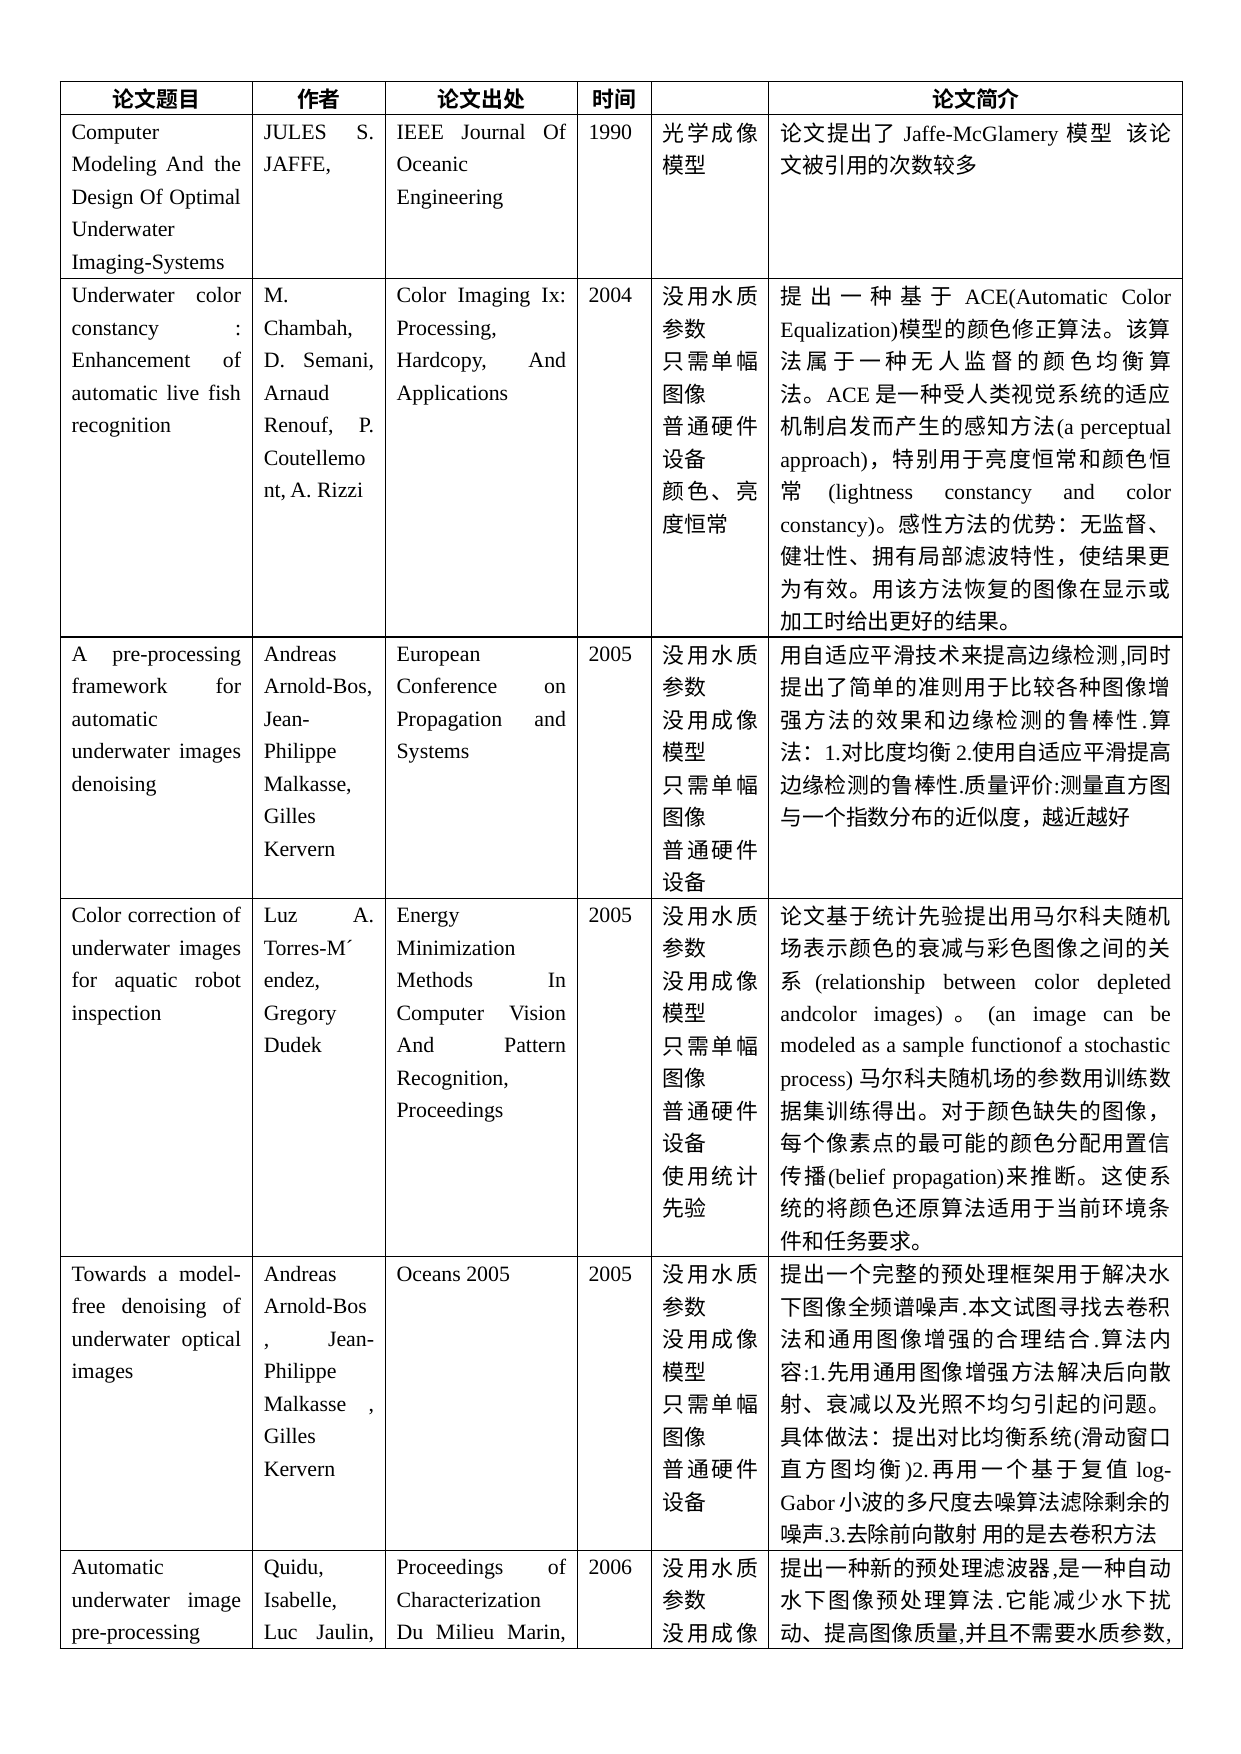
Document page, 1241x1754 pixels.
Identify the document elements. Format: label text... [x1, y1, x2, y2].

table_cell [386, 1551, 577, 1648]
table_header 论文出处 [386, 82, 577, 114]
table_cell JULES S. JAFFE, [253, 115, 385, 278]
table_cell 提出一个完整的预处理框架用于解决水下图像全频谱噪声.本文试图寻找去卷积法和通用图像增强的合理结合.算法内容:1.先用通用图像增强方法解决后向散射、衰减以及光照不均匀引起的问题。具体做法：提出对比均衡系统(滑动窗口直方图均衡)2.再用一个基于复值log-Gabor小波的多尺度去噪算法滤除剩余的噪声.3.去除前向散射 用的是去卷积方法 [769, 1257, 1182, 1549]
table_cell 论文提出了 Jaffe-McGlamery 模型 该论文被引用的次数较多 [769, 115, 1182, 278]
table_cell 提出一种基于ACE(Automatic Color Equalization)模型的颜色修正算法。该算法属于一种无人监督的颜色均衡算法。ACE是一种受人类视觉系统的适应机制启发而产生的感知方法(a perceptual approach)，特别用于亮度恒常和颜色恒常(lightness constancy and color constancy)。感性方法的优势：无监督、健壮性、拥有局部滤波特性，使结果更为有效。用该方法恢复的图像在显示或加工时给出更好的结果。 [769, 279, 1182, 636]
table_cell Andreas Arnold-Bos, Jean-Philippe Malkasse, Gilles Kervern [253, 638, 385, 897]
table_cell Towards a model-free denoising of underwater optical images [61, 1257, 252, 1549]
table_header 作者 [253, 82, 385, 114]
table_header 论文题目 [61, 82, 252, 114]
table_cell Andreas Arnold-Bos , Jean-Philippe Malkasse , Gilles Kervern [253, 1257, 385, 1549]
table_cell Oceans 2005 [386, 1257, 577, 1549]
table_cell 没用水质参数 没用成像模型 只需单幅图像 普通硬件设备 [652, 638, 768, 897]
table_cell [253, 1551, 385, 1648]
table_cell European Conference on Propagation and Systems [386, 638, 577, 897]
table_header 论文简介 [769, 82, 1182, 114]
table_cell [652, 1551, 768, 1648]
table_cell Computer Modeling And the Design Of Optimal Underwater Imaging-Systems [61, 115, 252, 278]
table_cell 2004 [578, 279, 651, 636]
table_header [652, 82, 768, 114]
table_cell IEEE Journal Of Oceanic Engineering [386, 115, 577, 278]
table_cell 用自适应平滑技术来提高边缘检测,同时提出了简单的准则用于比较各种图像增强方法的效果和边缘检测的鲁棒性.算法：1.对比度均衡2.使用自适应平滑提高边缘检测的鲁棒性.质量评价:测量直方图与一个指数分布的近似度，越近越好 [769, 638, 1182, 897]
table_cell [769, 1551, 1182, 1648]
table_cell 2005 [578, 638, 651, 897]
table_cell Underwater color constancy : Enhancement of automatic live fish recognition [61, 279, 252, 636]
table_cell Color correction of underwater images for aquatic robot inspection [61, 899, 252, 1256]
table_cell Color Imaging Ix: Processing, Hardcopy, And Applications [386, 279, 577, 636]
table_cell 2005 [578, 1257, 651, 1549]
table_cell 2006 [578, 1551, 651, 1648]
table_cell 没用水质参数 只需单幅图像 普通硬件设备 颜色、亮度恒常 [652, 279, 768, 636]
table_cell Energy Minimization Methods In Computer Vision And Pattern Recognition, Proceedings [386, 899, 577, 1256]
table_cell 论文基于统计先验提出用马尔科夫随机场表示颜色的衰减与彩色图像之间的关系(relationship between color depleted andcolor images)。(an image can be modeled as a sample functionof a stochastic process) 马尔科夫随机场的参数用训练数据集训练得出。对于颜色缺失的图像，每个像素点的最可能的颜色分配用置信传播(belief propagation)来推断。这使系统的将颜色还原算法适用于当前环境条件和任务要求。 [769, 899, 1182, 1256]
table_cell 2005 [578, 899, 651, 1256]
table_cell A pre-processing framework for automatic underwater images denoising [61, 638, 252, 897]
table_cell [61, 1551, 252, 1648]
table_cell M. Chambah, D. Semani, Arnaud Renouf, P. Coutellemont, A. Rizzi [253, 279, 385, 636]
table_cell Luz A. Torres-M´ endez, Gregory Dudek [253, 899, 385, 1256]
table_cell 光学成像模型 [652, 115, 768, 278]
table_cell 没用水质参数 没用成像模型 只需单幅图像 普通硬件设备 [652, 1257, 768, 1549]
table_cell 1990 [578, 115, 651, 278]
table_cell 没用水质参数 没用成像模型 只需单幅图像 普通硬件设备 使用统计先验 [652, 899, 768, 1256]
table_header 时间 [578, 82, 651, 114]
